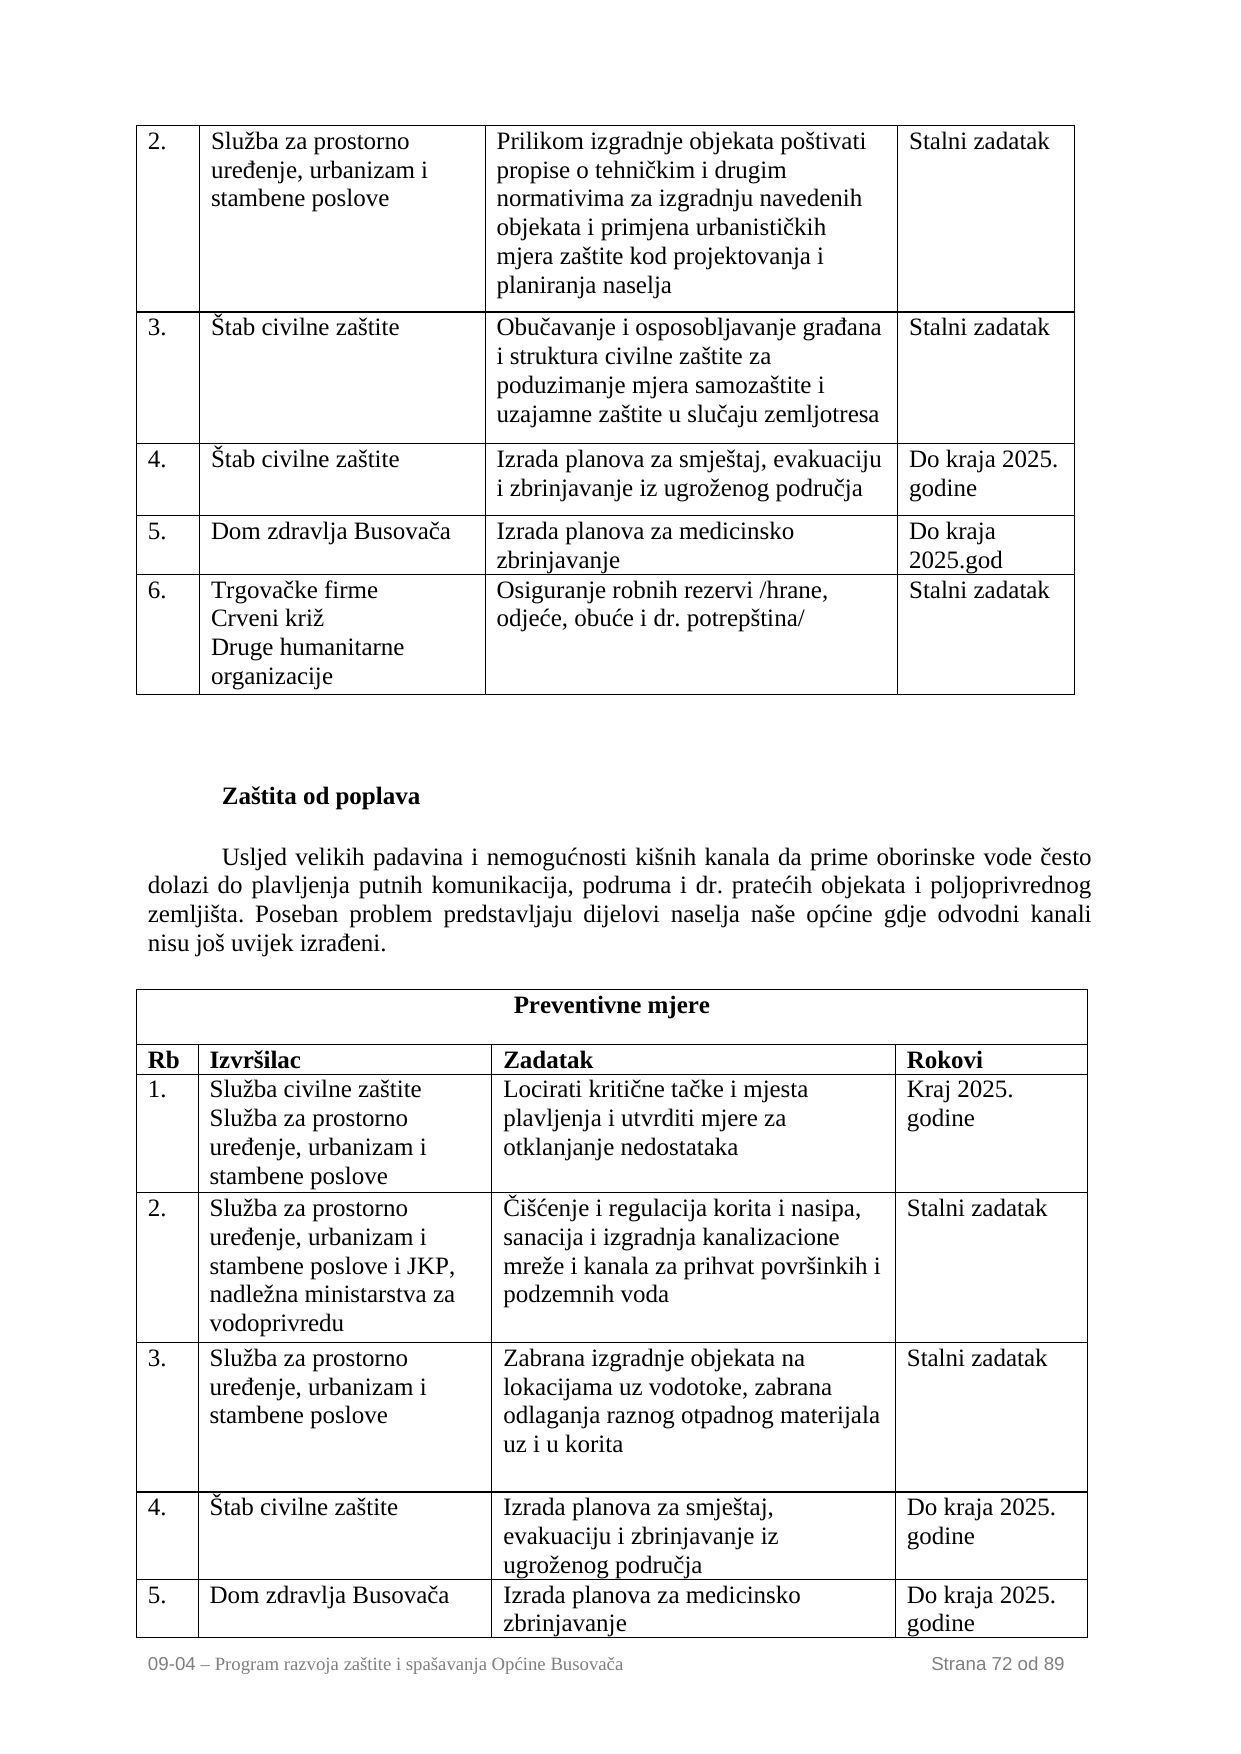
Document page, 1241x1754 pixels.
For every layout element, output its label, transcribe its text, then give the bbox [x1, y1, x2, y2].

table_cell Štab civilne zaštite [199, 1493, 491, 1579]
table_cell 6. [137, 575, 199, 693]
table_cell 5. [137, 516, 199, 574]
table_cell Rb [137, 1045, 198, 1073]
table_cell Stalni zadatak [898, 313, 1074, 443]
table_cell Izvršilac [199, 1045, 491, 1073]
table_cell 5. [137, 1580, 198, 1637]
table_cell Služba za prostorno uređenje, urbanizam i stambene poslove [199, 1343, 491, 1491]
table_cell Kraj 2025. godine [896, 1075, 1087, 1192]
table_cell Do kraja 2025. godine [896, 1493, 1087, 1579]
table_cell Stalni zadatak [896, 1193, 1087, 1342]
table_cell Stalni zadatak [898, 126, 1074, 311]
table_cell Dom zdravlja Busovača [200, 516, 485, 574]
table_cell Čišćenje i regulacija korita i nasipa, sanacija i izgradnja kanalizacione mreže i kanala za prihvat površinkih i podzemnih voda [492, 1193, 895, 1342]
table_cell Stalni zadatak [898, 575, 1074, 693]
table_cell Zadatak [492, 1045, 895, 1073]
table_cell Izrada planova za medicinsko zbrinjavanje [492, 1580, 895, 1637]
table_cell Do kraja 2025. godine [898, 444, 1074, 515]
table_cell 4. [137, 444, 199, 515]
table_cell 3. [137, 1343, 198, 1491]
table_cell 2. [137, 126, 199, 311]
table_cell Dom zdravlja Busovača [199, 1580, 491, 1637]
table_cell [200, 126, 485, 311]
table_cell Do kraja 2025. godine [896, 1580, 1087, 1637]
table_cell Osiguranje robnih rezervi /hrane, odjeće, obuće i dr. potrepština/ [486, 575, 897, 693]
table_cell Stalni zadatak [896, 1343, 1087, 1491]
table_cell 4. [137, 1493, 198, 1579]
table_cell Trgovačke firme Crveni križ Druge humanitarne organizacije [200, 575, 485, 693]
table_cell 2. [137, 1193, 198, 1342]
table_cell Služba za prostorno uređenje, urbanizam i stambene poslove i JKP, nadležna ministarstva za vodoprivredu [199, 1193, 491, 1342]
table_header Preventivne mjere [137, 990, 1087, 1044]
table_cell Zabrana izgradnje objekata na lokacijama uz vodotoke, zabrana odlaganja raznog otpadnog materijala uz i u korita [492, 1343, 895, 1491]
table_cell Izrada planova za medicinsko zbrinjavanje [486, 516, 897, 574]
table_cell Štab civilne zaštite [200, 313, 485, 443]
table_cell Izrada planova za smještaj, evakuaciju i zbrinjavanje iz ugroženog područja [492, 1493, 895, 1579]
table_cell Obučavanje i osposobljavanje građana i struktura civilne zaštite za poduzimanje mjera samozaštite i uzajamne zaštite u slučaju zemljotresa [486, 313, 897, 443]
table_cell 1. [137, 1075, 198, 1192]
text Zaštita od poplava [148, 781, 1092, 809]
table_cell Služba civilne zaštite Služba za prostorno uređenje, urbanizam i stambene poslove [199, 1075, 491, 1192]
table_cell 3. [137, 313, 199, 443]
table_cell Locirati kritične tačke i mjesta plavljenja i utvrditi mjere za otklanjanje nedostataka [492, 1075, 895, 1192]
table_cell Izrada planova za smještaj, evakuaciju i zbrinjavanje iz ugroženog područja [486, 444, 897, 515]
text Usljed velikih padavina i nemogućnosti kišnih kanala da prime oborinske vode često dolazi do plavljenja putnih komunikacija, podruma i dr. pratećih objekata i poljoprivrednog zemljišta. Poseban problem predstavljaju dijelovi naselja naše općine gdje odvodni kanali nisu još uvijek izrađeni. [148, 842, 1092, 957]
table_cell Prilikom izgradnje objekata poštivati propise o tehničkim i drugim normativima za izgradnju navedenih objekata i primjena urbanističkih mjera zaštite kod projektovanja i planiranja naselja [486, 126, 897, 311]
table_cell Rokovi [896, 1045, 1087, 1073]
table_cell Štab civilne zaštite [200, 444, 485, 515]
table_cell Do kraja 2025.god [898, 516, 1074, 574]
